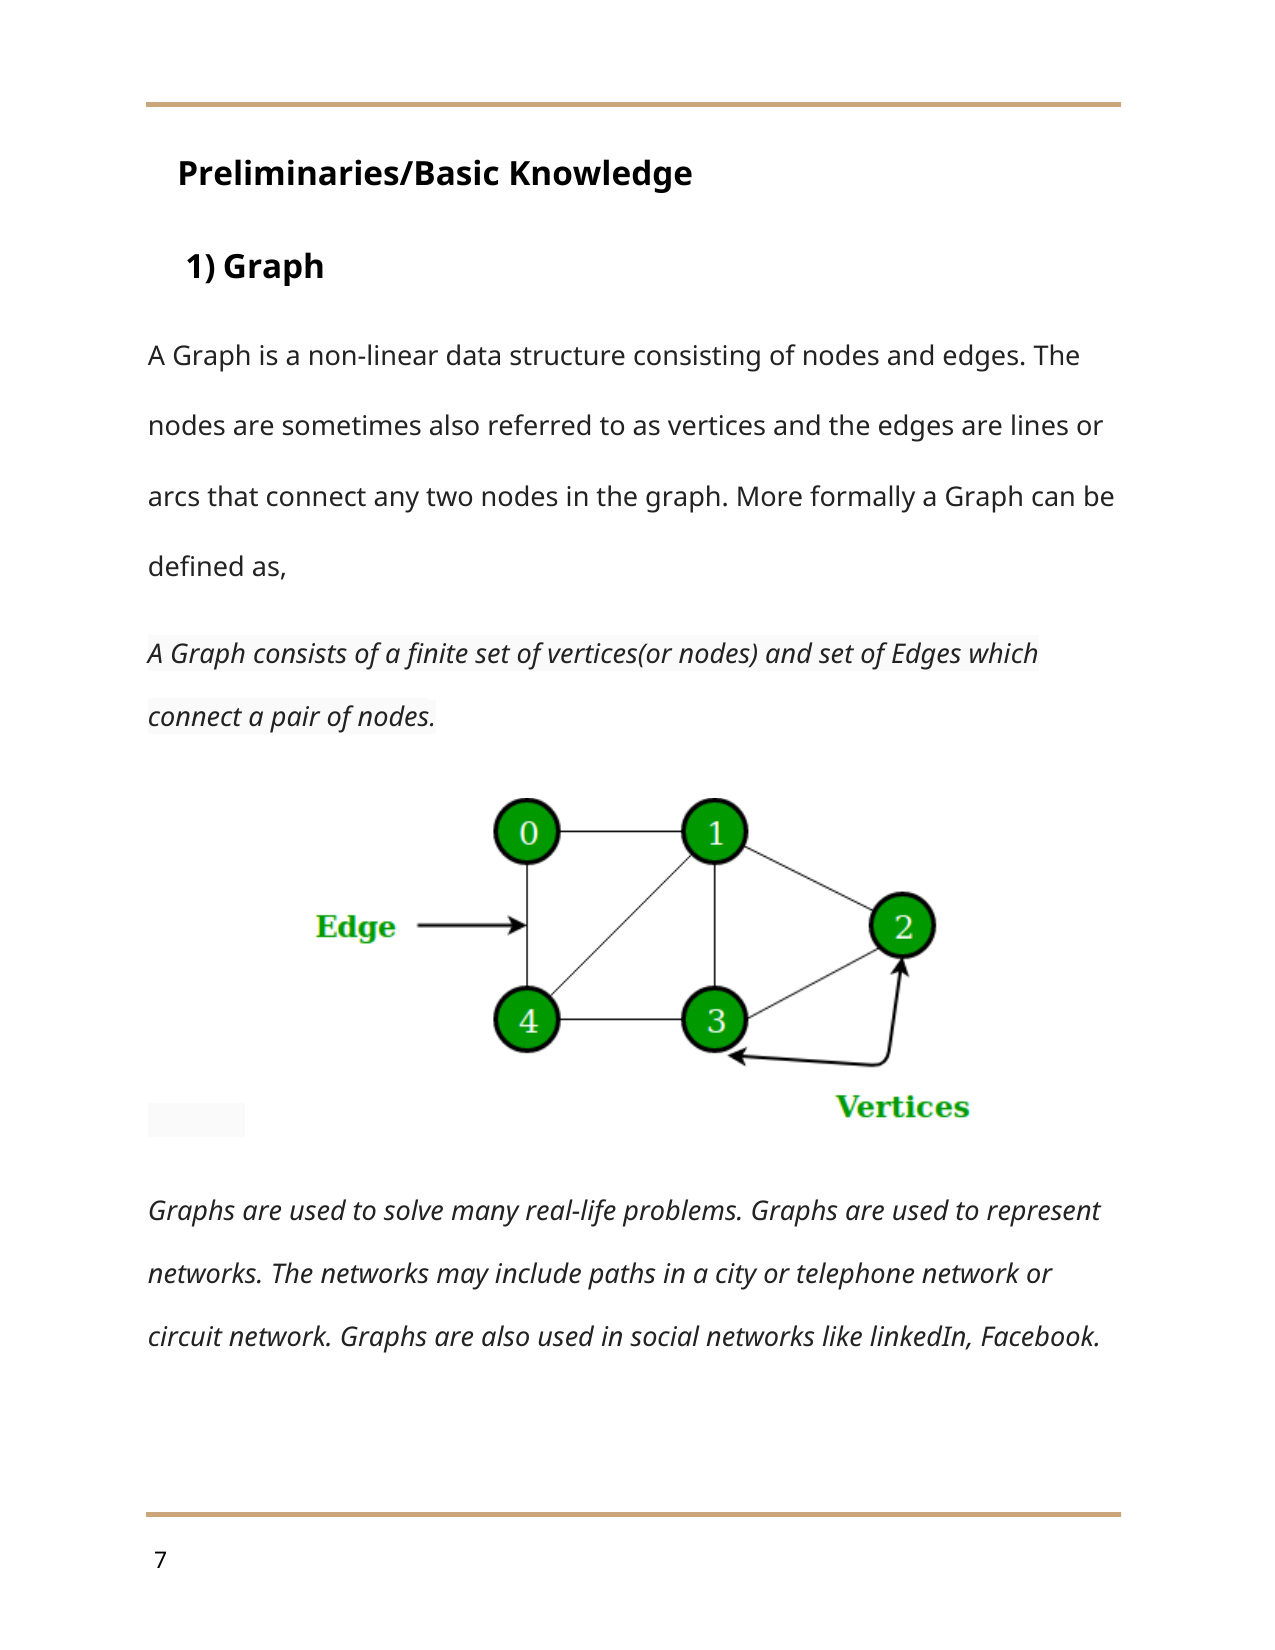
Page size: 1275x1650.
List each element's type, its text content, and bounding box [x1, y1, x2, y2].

picture [146, 102, 1122, 107]
text Preliminaries/Basic Knowledge [177, 150, 1125, 195]
text A Graph consists of a finite set of vertices(or nodes) and set of Edges which connect a pair of nodes. [148, 634, 1125, 734]
picture [146, 1512, 1122, 1517]
text A Graph is a non-linear data structure consisting of nodes and edges. The nodes are sometimes also referred to as vertices and the edges are lines or arcs that connect any two nodes in the graph. More formally a Graph can be defined as, [148, 336, 1125, 584]
list Graph [185, 243, 1125, 288]
picture [245, 798, 1013, 1130]
text Graphs are used to solve many real-life problems. Graphs are used to represent networks. The networks may include paths in a city or telephone network or circuit network. Graphs are also used in social networks like linkedIn, Facebook. [148, 1191, 1125, 1354]
